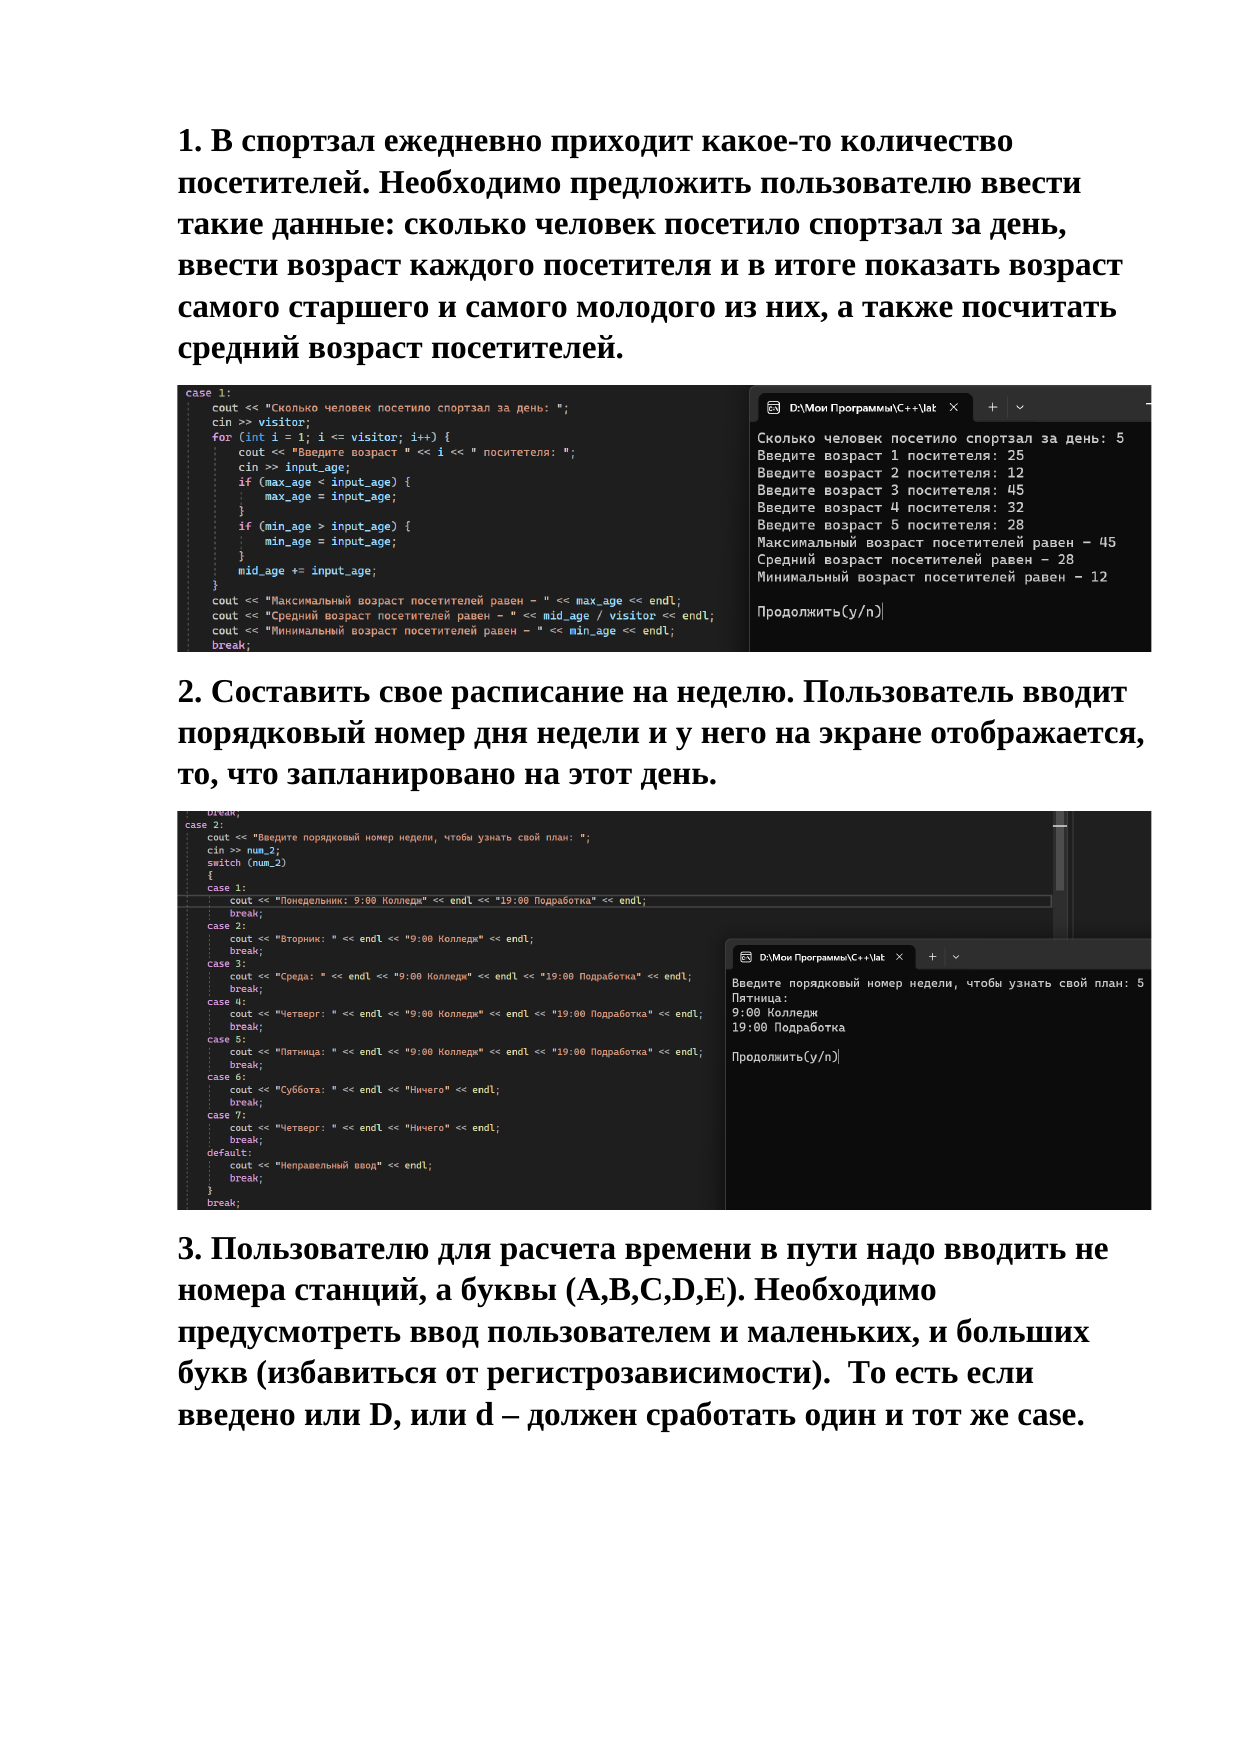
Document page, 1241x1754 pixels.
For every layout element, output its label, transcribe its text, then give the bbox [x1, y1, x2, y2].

text 1. В спортзал ежедневно приходит какое-то количество посетителей. Необходимо предложить пользователю ввести такие данные: сколько человек посетило спортзал за день, ввести возраст каждого посетителя и в итоге показать возраст самого старшего и самого молодого из них, а также посчитать средний возраст посетителей. [177, 121, 1152, 366]
picture [177, 811, 1152, 1210]
text 2. Составить свое расписание на неделю. Пользователь вводит порядковый номер дня недели и у него на экране отображается, то, что запланировано на этот день. [177, 671, 1152, 792]
picture [177, 385, 1152, 652]
text 3. Пользователю для расчета времени в пути надо вводить не номера станций, а буквы (A,B,C,D,E). Необходимо предусмотреть ввод пользователем и маленьких, и больших букв (избавиться от регистрозависимости). То есть если введено или D, или d – должен сработать один и тот же case. [177, 1228, 1152, 1432]
